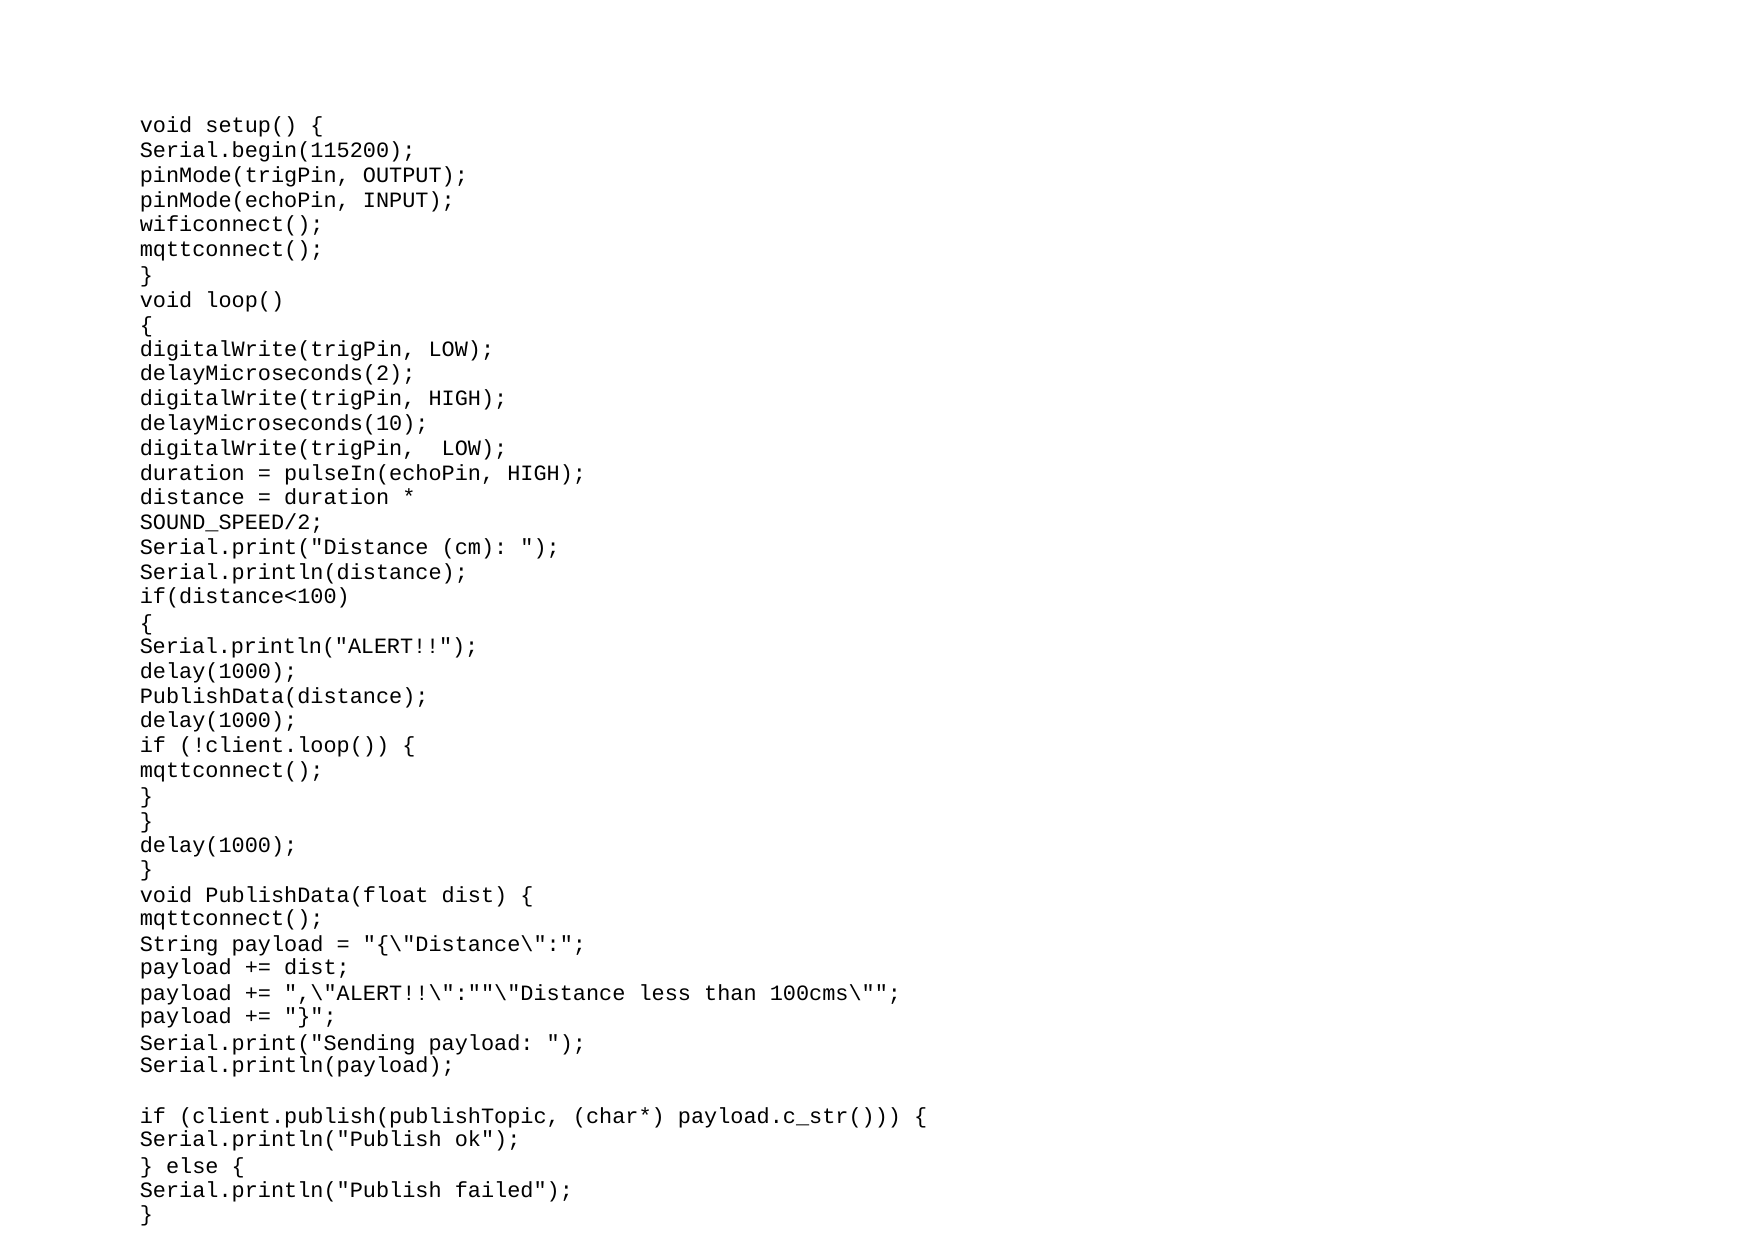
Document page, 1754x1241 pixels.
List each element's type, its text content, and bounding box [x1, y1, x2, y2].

text } [139, 808, 1502, 833]
text digitalWrite(trigPin, LOW); delayMicroseconds(2); digitalWrite(trigPin, HIGH); delayMicroseconds(10); digitalWrite(trigPin, LOW); duration = pulseIn(echoPin, HIGH); distance = duration * SOUND_SPEED/2; Serial.print("Distance (cm): "); Serial.println(distance); if(distance<100) [139, 338, 612, 610]
text } [139, 858, 1502, 883]
text if (client.publish(publishTopic, (char*) payload.c_str())) { Serial.println("Publish ok"); [139, 1104, 929, 1153]
text payload += ",\"ALERT!!\":""\"Distance less than 100cms\""; payload += "}"; [139, 981, 903, 1030]
text Serial.println("Publish failed"); [139, 1178, 1502, 1203]
text { [139, 313, 1502, 337]
text void loop() [139, 288, 1502, 313]
text if (!client.loop()) { mqttconnect(); [139, 734, 467, 784]
text } else { [139, 1153, 1502, 1178]
text Serial.print("Sending payload: "); Serial.println(payload); [139, 1031, 588, 1079]
text { [139, 610, 1502, 635]
text delay(1000); [139, 833, 1502, 858]
text } [139, 263, 1502, 288]
text } [139, 784, 1502, 808]
text Serial.println("ALERT!!"); delay(1000); PublishData(distance); delay(1000); [139, 635, 535, 734]
text void PublishData(float dist) { mqttconnect(); [139, 883, 535, 932]
text String payload = "{\"Distance\":"; payload += dist; [139, 932, 588, 981]
text void setup() { Serial.begin(115200); pinMode(trigPin, OUTPUT); pinMode(echoPin, INPUT); wificonnect(); mqttconnect(); [139, 114, 468, 263]
text } [139, 1203, 1502, 1228]
